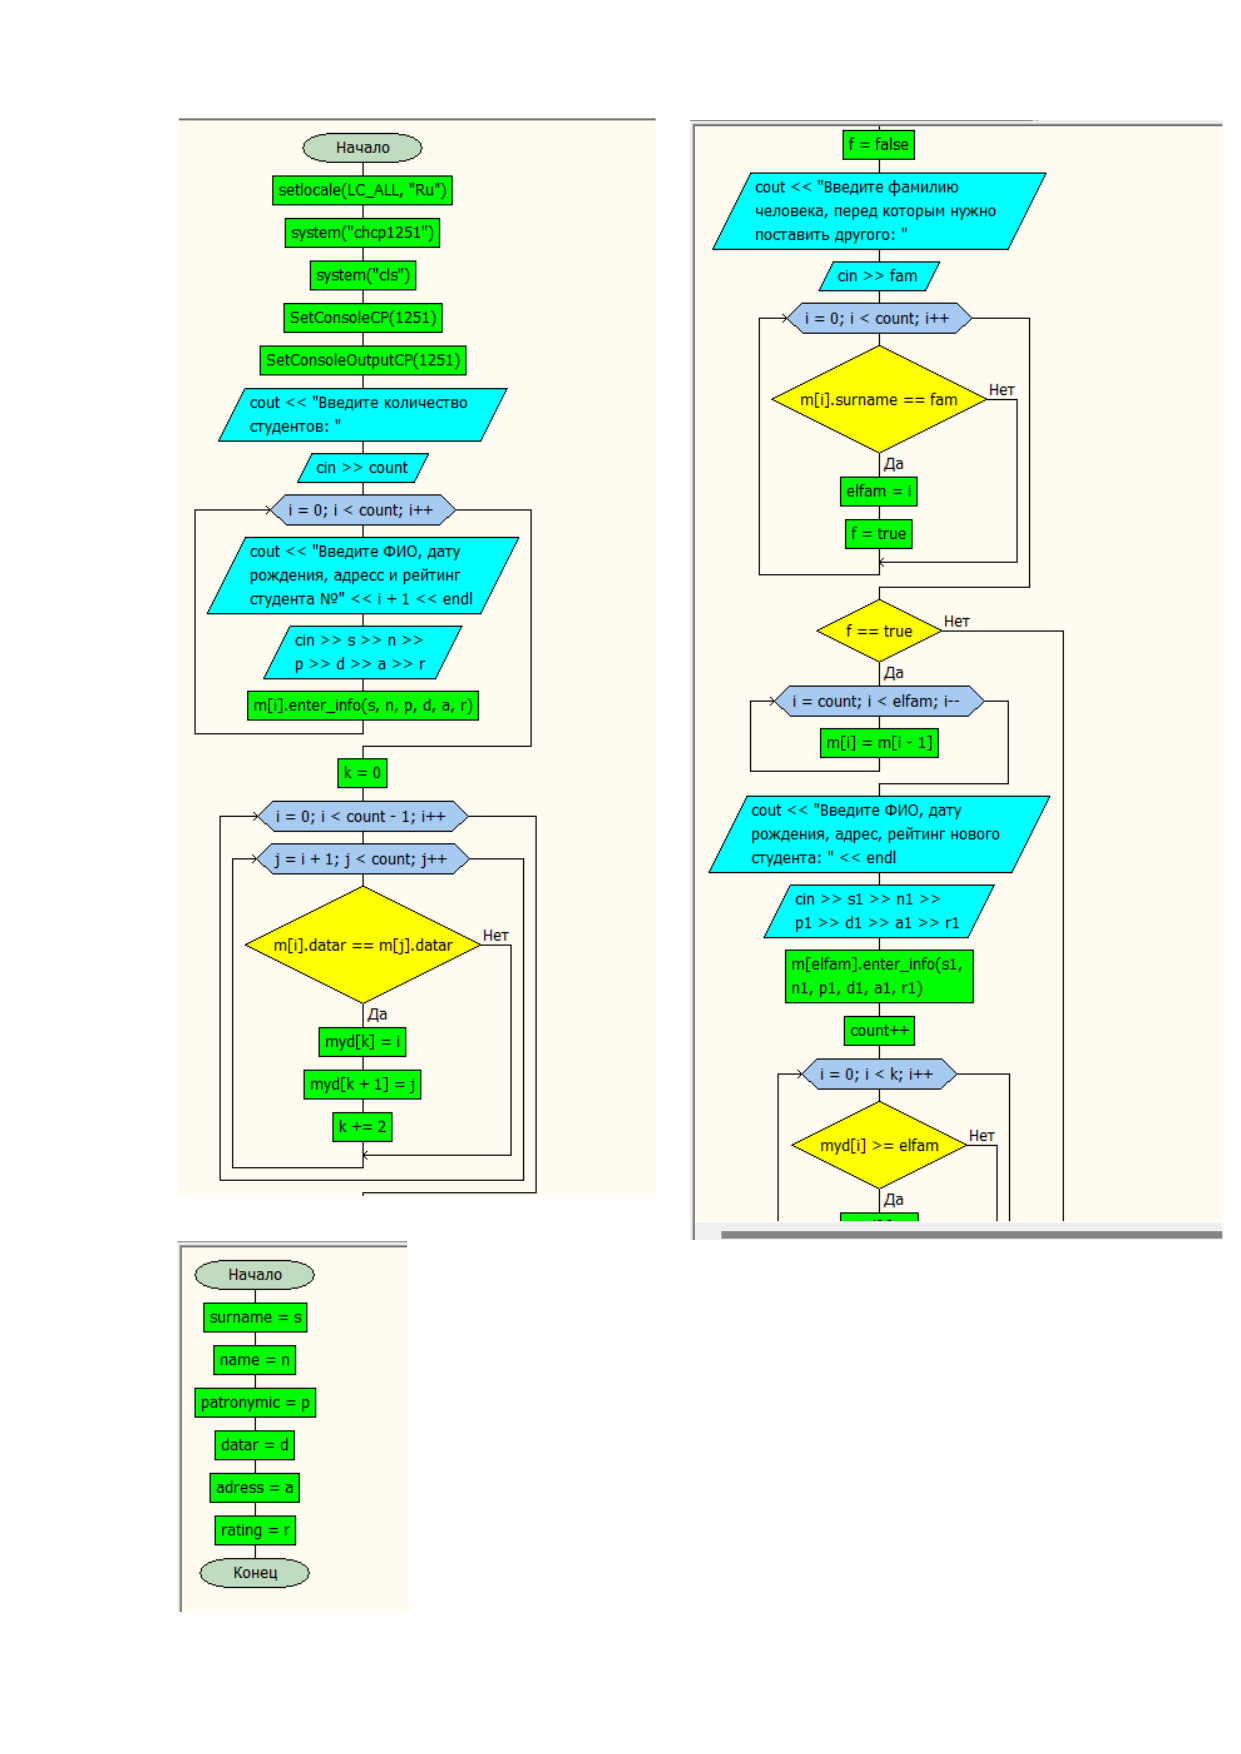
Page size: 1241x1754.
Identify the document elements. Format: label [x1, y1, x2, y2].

picture [177, 118, 655, 1192]
picture [177, 1240, 408, 1612]
picture [690, 120, 1223, 1240]
